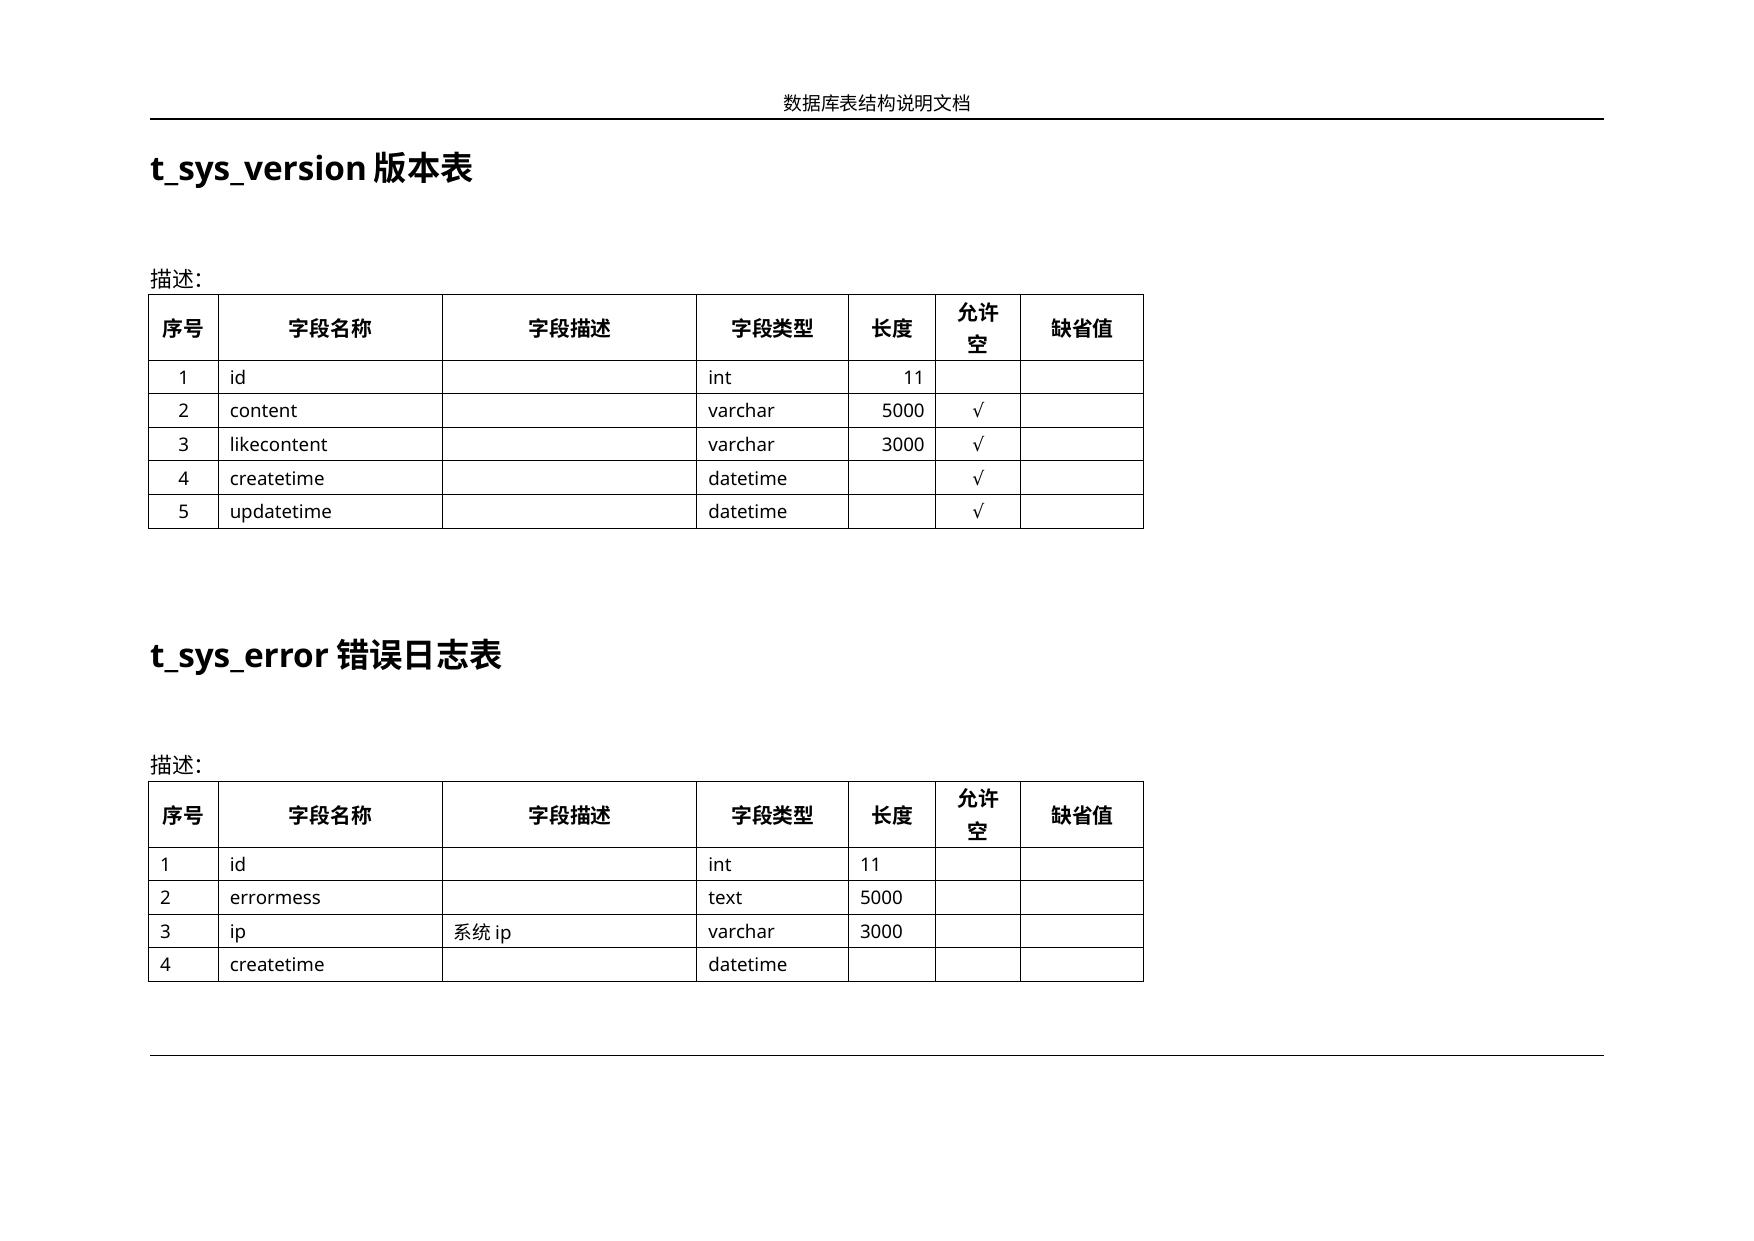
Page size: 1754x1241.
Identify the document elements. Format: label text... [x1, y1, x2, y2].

table_cell [936, 881, 1020, 914]
text 描述： [150, 748, 1604, 781]
table_cell 4 [149, 948, 218, 981]
table_cell [1021, 881, 1143, 914]
table_cell content [219, 394, 442, 427]
table_cell [443, 461, 696, 494]
table_cell [1021, 394, 1143, 427]
table_cell [936, 848, 1020, 880]
table_cell text [697, 881, 848, 914]
table_cell √ [936, 428, 1020, 460]
table_cell datetime [697, 461, 848, 494]
table_cell [1021, 361, 1143, 393]
table_cell 11 [849, 361, 935, 393]
subtitle t_sys_version版本表 [150, 134, 1604, 199]
table_cell updatetime [219, 495, 442, 527]
table_cell 1 [149, 361, 218, 393]
table_cell ip [219, 915, 442, 947]
table_cell varchar [697, 915, 848, 947]
table_header 缺省值 [1021, 782, 1143, 847]
table_cell varchar [697, 428, 848, 460]
table_header 允许空 [936, 782, 1020, 847]
table_header 字段描述 [443, 782, 696, 847]
table_header 序号 [149, 782, 218, 847]
table_cell [849, 948, 935, 981]
table_cell [1021, 495, 1143, 527]
table_cell [849, 495, 935, 527]
table_header 字段描述 [443, 295, 696, 360]
table_cell [443, 394, 696, 427]
table_header 字段类型 [697, 782, 848, 847]
table_header 字段类型 [697, 295, 848, 360]
table_cell [1021, 461, 1143, 494]
table_cell [443, 848, 696, 880]
table_header 长度 [849, 295, 935, 360]
table_cell [936, 361, 1020, 393]
table_cell [443, 948, 696, 981]
table_header 长度 [849, 782, 935, 847]
table_cell 3 [149, 428, 218, 460]
table_cell 5 [149, 495, 218, 527]
subtitle t_sys_error错误日志表 [150, 621, 1604, 686]
table_cell [443, 361, 696, 393]
table_header 允许空 [936, 295, 1020, 360]
table_header 字段名称 [219, 295, 442, 360]
table_cell √ [936, 461, 1020, 494]
table_cell 3 [149, 915, 218, 947]
table_header 字段名称 [219, 782, 442, 847]
table_cell 5000 [849, 394, 935, 427]
table_cell likecontent [219, 428, 442, 460]
table_cell 系统ip [443, 915, 696, 947]
table_cell [849, 461, 935, 494]
table_cell datetime [697, 948, 848, 981]
table_cell 2 [149, 394, 218, 427]
table_cell varchar [697, 394, 848, 427]
table_cell [1021, 915, 1143, 947]
table_header 序号 [149, 295, 218, 360]
table_cell [1021, 948, 1143, 981]
table_header 缺省值 [1021, 295, 1143, 360]
table_cell [443, 428, 696, 460]
table_cell createtime [219, 948, 442, 981]
table_cell 3000 [849, 428, 935, 460]
table_cell [936, 915, 1020, 947]
table_cell id [219, 848, 442, 880]
table_cell datetime [697, 495, 848, 527]
table_cell √ [936, 495, 1020, 527]
table_cell 4 [149, 461, 218, 494]
table_cell 1 [149, 848, 218, 880]
table_cell 11 [849, 848, 935, 880]
table_cell 5000 [849, 881, 935, 914]
table_cell errormess [219, 881, 442, 914]
table_cell [443, 881, 696, 914]
table_cell 3000 [849, 915, 935, 947]
table_cell [1021, 428, 1143, 460]
table_cell int [697, 361, 848, 393]
table_cell [936, 948, 1020, 981]
table_cell id [219, 361, 442, 393]
table_cell [443, 495, 696, 527]
table_cell int [697, 848, 848, 880]
table_cell 2 [149, 881, 218, 914]
table_cell √ [936, 394, 1020, 427]
text 描述： [150, 261, 1604, 294]
table_cell createtime [219, 461, 442, 494]
table_cell [1021, 848, 1143, 880]
